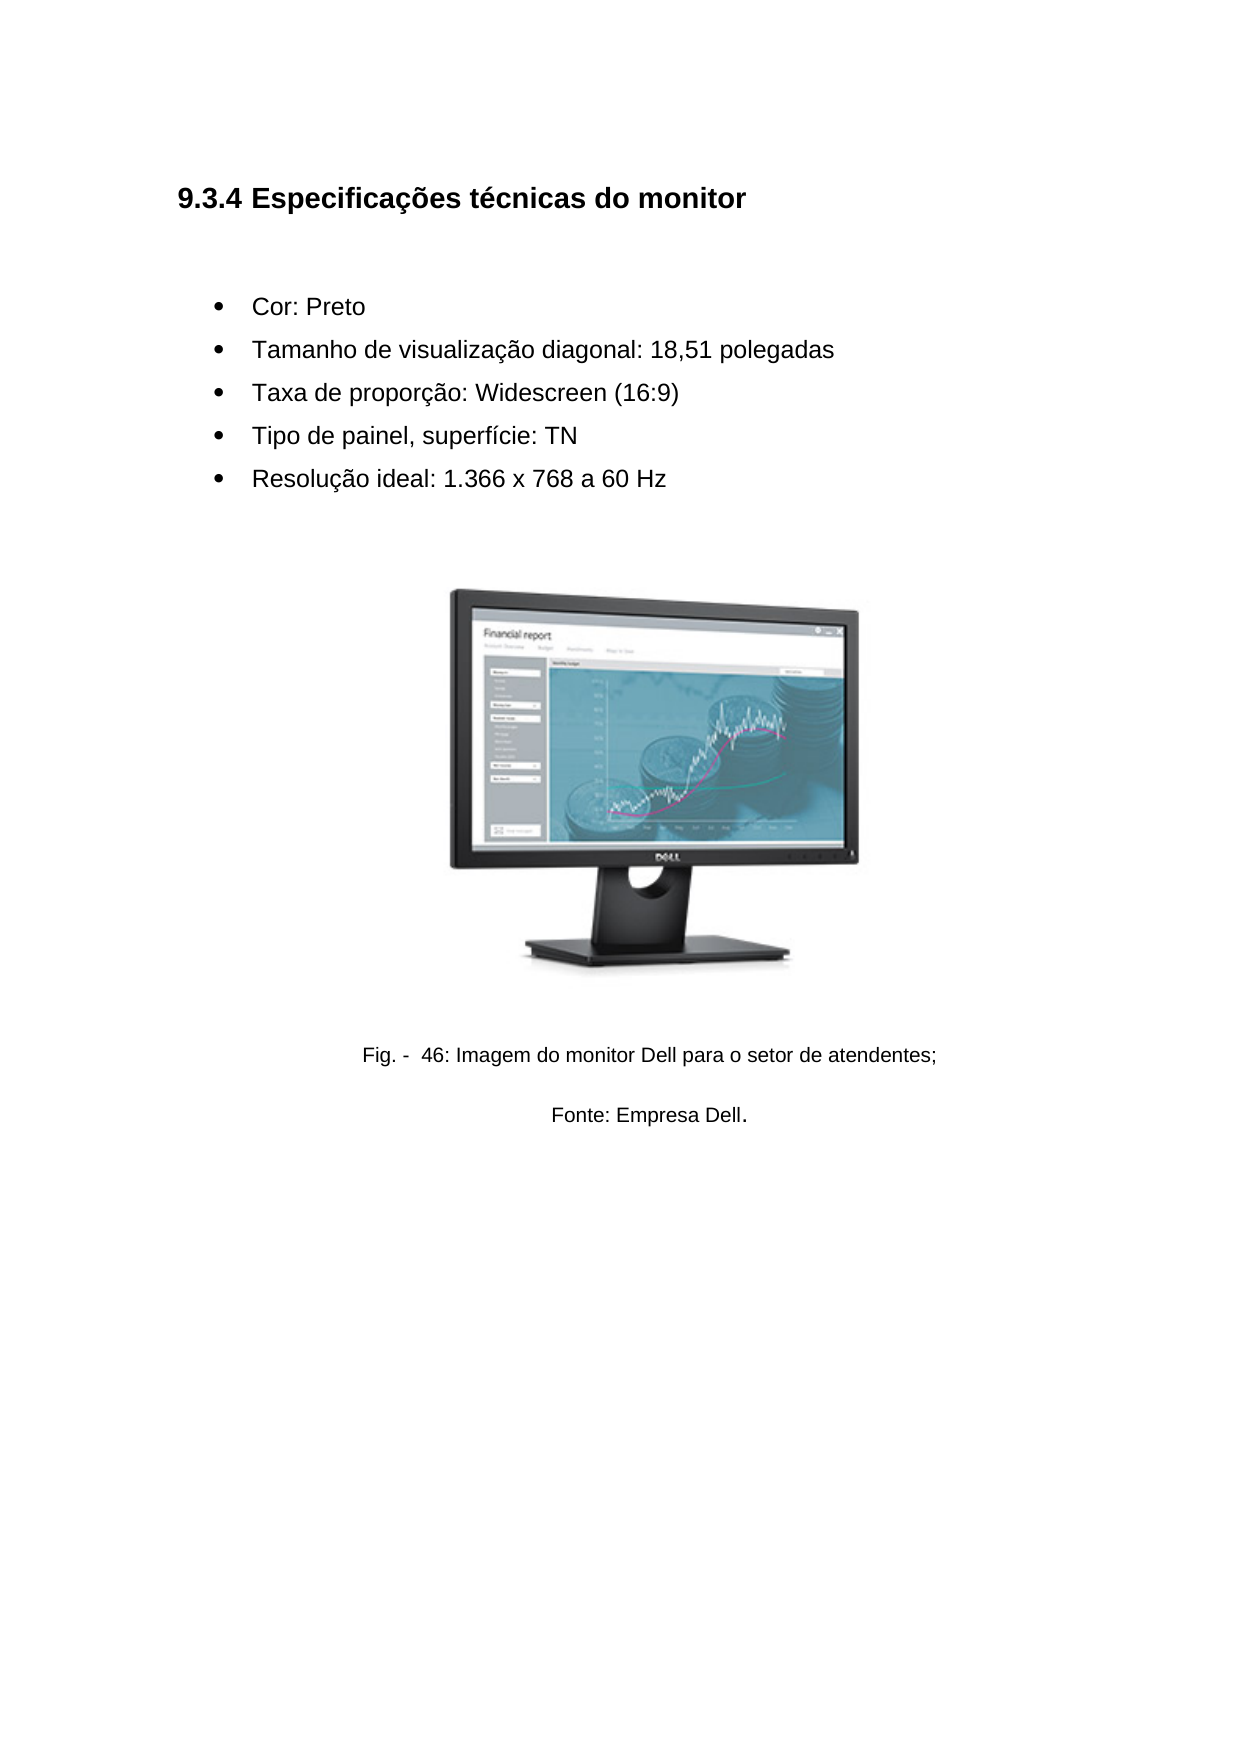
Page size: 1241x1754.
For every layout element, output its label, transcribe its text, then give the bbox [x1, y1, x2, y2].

list Tamanho de visualização diagonal: 18,51 polegadas [214, 335, 1122, 363]
list Cor: Preto [214, 291, 1122, 320]
picture [419, 550, 880, 1012]
list Fonte: Empresa Dell. [177, 1099, 1122, 1128]
list Taxa de proporção: Widescreen (16:9) [214, 378, 1122, 407]
list Resolução ideal: 1.366 x 768 a 60 Hz [214, 464, 1122, 493]
text Fig. - 46: Imagem do monitor Dell para o setor de atendentes; [177, 1043, 1122, 1067]
subtitle Especificações técnicas do monitor [177, 181, 1122, 215]
list Tipo de painel, superfície: TN [214, 421, 1122, 450]
